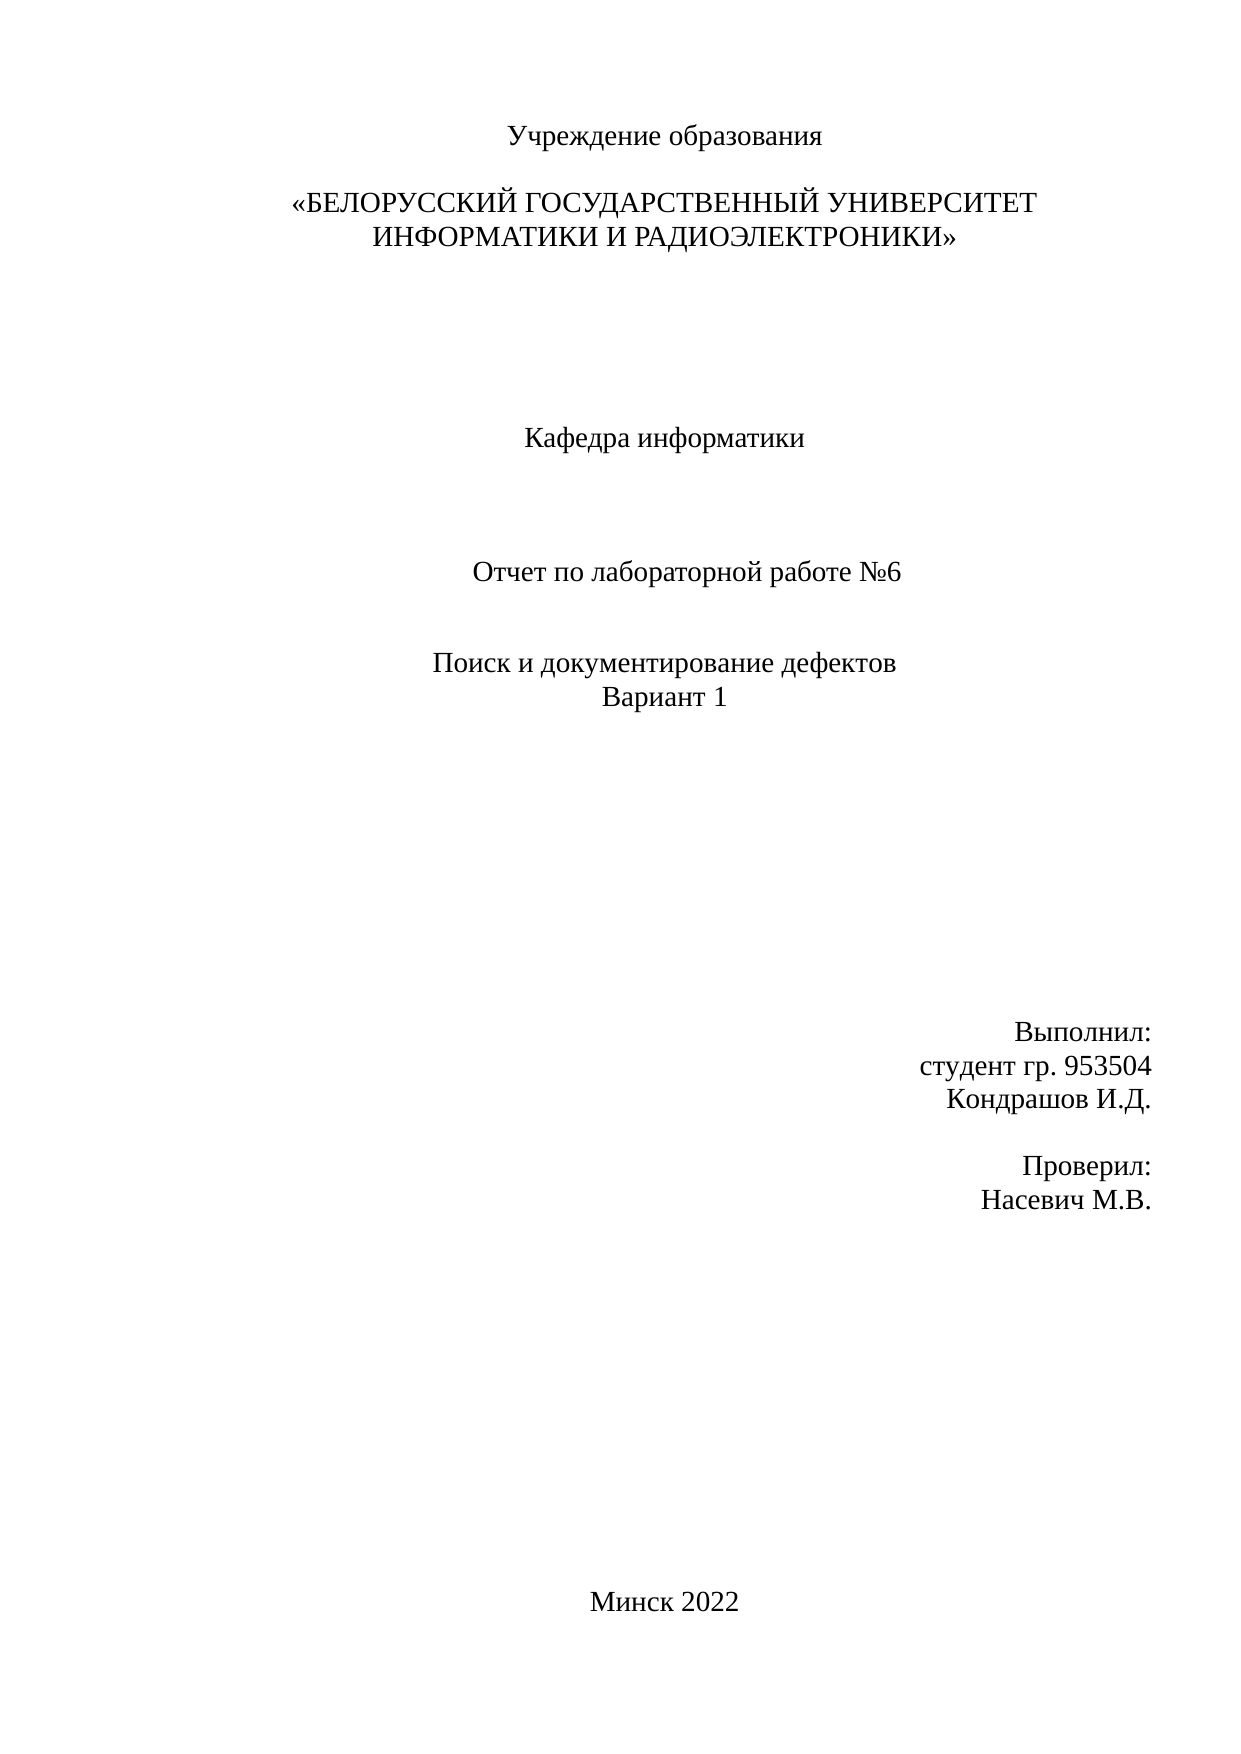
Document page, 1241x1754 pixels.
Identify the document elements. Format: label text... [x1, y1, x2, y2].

text Отчет по лабораторной работе №6 [398, 554, 1152, 631]
text «БЕЛОРУССКИЙ ГОСУДАРСТВЕННЫЙ УНИВЕРСИТЕТ ИНФОРМАТИКИ И РАДИОЭЛЕКТРОНИКИ» [177, 185, 1152, 252]
text Кондрашов И.Д. [177, 1081, 1152, 1115]
text Кафедра информатики [177, 420, 1152, 453]
text Выполнил: [177, 1014, 1152, 1048]
text Учреждение образования [177, 118, 1152, 152]
text студент гр. 953504 [693, 1048, 1152, 1081]
text Проверил: [177, 1148, 1152, 1182]
text Минск 2022 [177, 1584, 1152, 1618]
text Поиск и документирование дефектов [177, 645, 1152, 679]
text Насевич М.В. [177, 1182, 1152, 1215]
text Вариант 1 [177, 679, 1152, 712]
